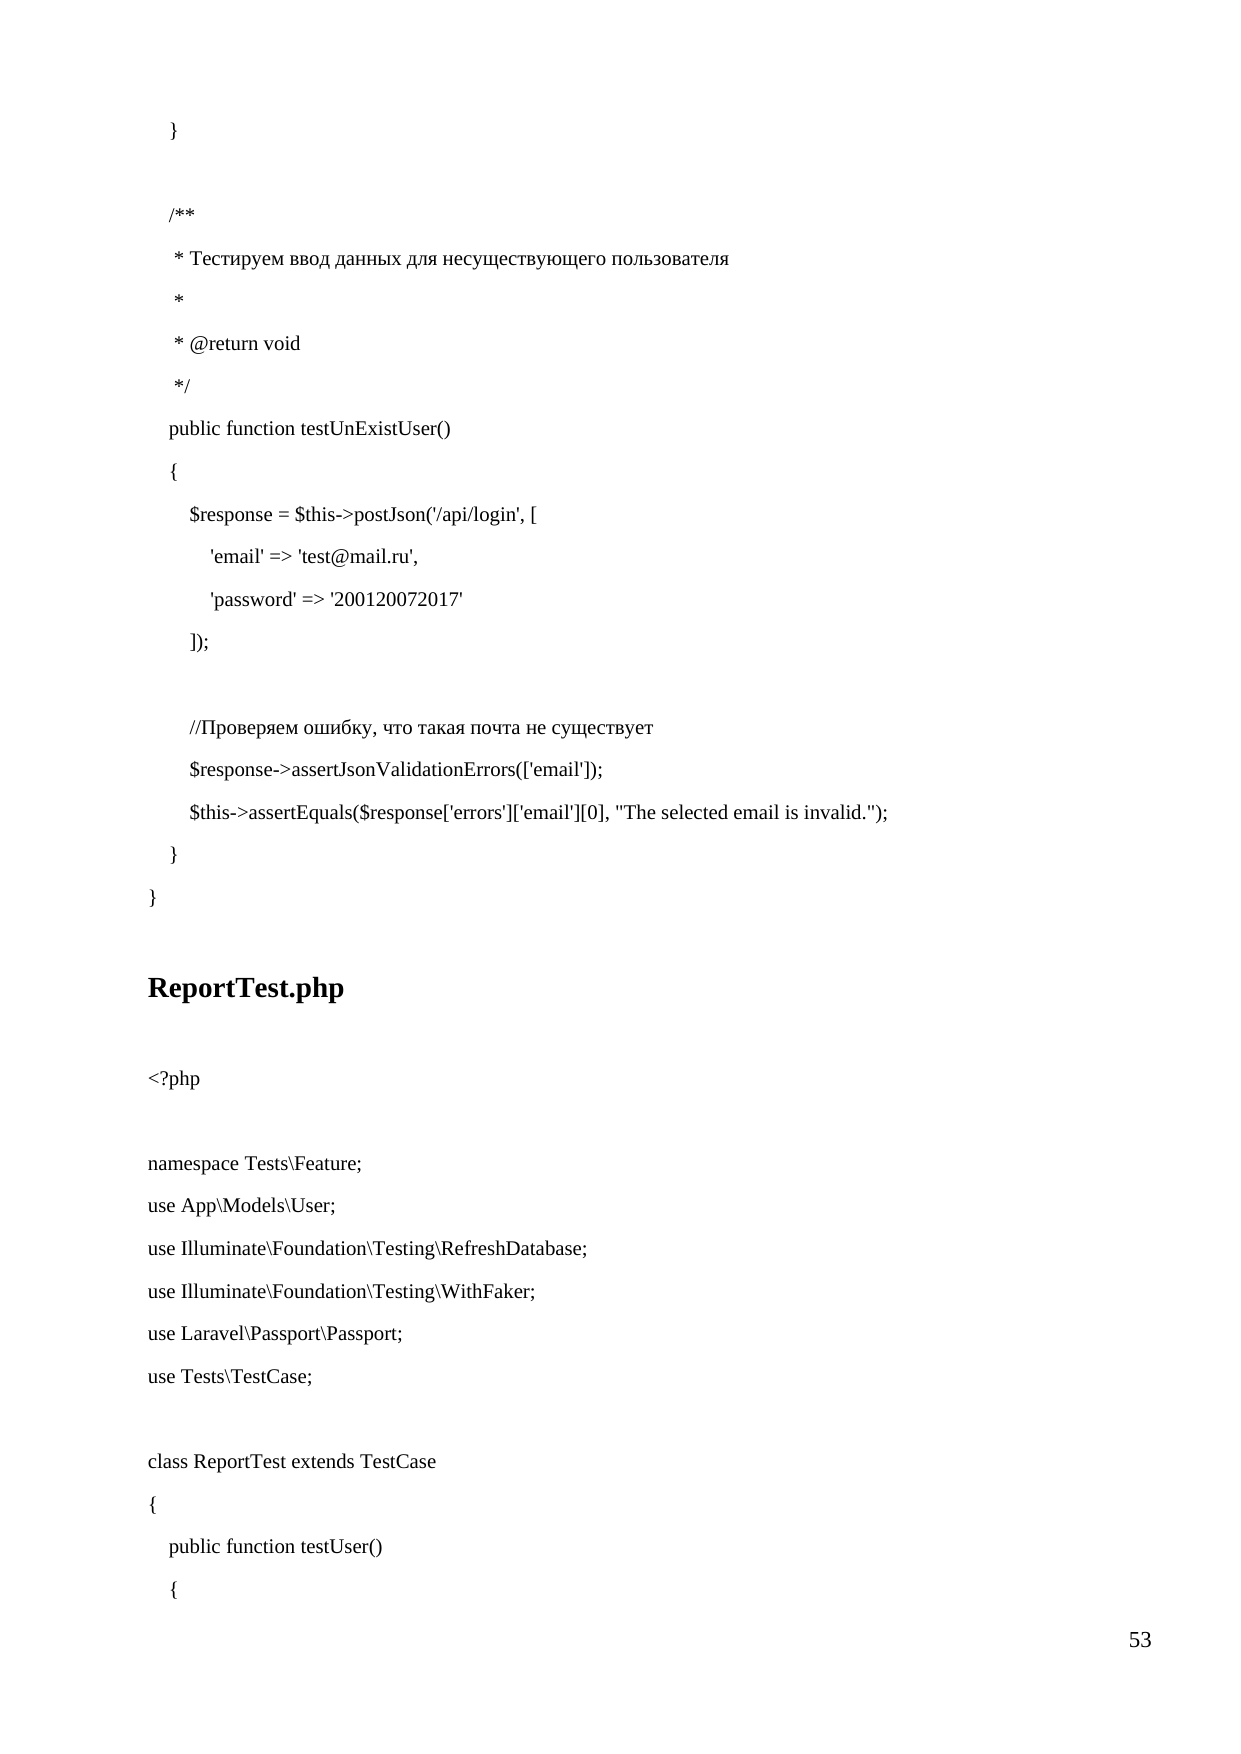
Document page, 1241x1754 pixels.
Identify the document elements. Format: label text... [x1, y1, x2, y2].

text $this->assertEquals($response['errors']['email'][0], "The selected email is invalid."); [148, 800, 1152, 824]
text $response->assertJsonValidationErrors(['email']); [148, 757, 1152, 781]
text 'password' => '200120072017' [148, 587, 1152, 611]
text <?php [148, 1066, 1152, 1090]
text } [148, 118, 1152, 142]
text */ [148, 374, 1152, 398]
text namespace Tests\Feature; [148, 1151, 1152, 1175]
text * Тестируем ввод данных для несуществующего пользователя [148, 246, 1152, 270]
text class ReportTest extends TestCase [148, 1449, 1152, 1473]
text 'email' => 'test@mail.ru', [148, 544, 1152, 568]
text } [148, 885, 1152, 909]
text { [148, 1492, 1152, 1516]
text { [148, 1577, 1152, 1601]
text } [148, 842, 1152, 866]
text ]); [148, 629, 1152, 653]
text ReportTest.php [148, 970, 1152, 1004]
text * [148, 288, 1152, 313]
text public function testUnExistUser() [148, 416, 1152, 440]
text public function testUser() [148, 1534, 1152, 1558]
text use Laravel\Passport\Passport; [148, 1321, 1152, 1345]
text /** [148, 203, 1152, 227]
text use Illuminate\Foundation\Testing\WithFaker; [148, 1279, 1152, 1303]
text //Проверяем ошибку, что такая почта не существует [148, 714, 1152, 739]
text * @return void [148, 331, 1152, 355]
text use Tests\TestCase; [148, 1364, 1152, 1388]
text $response = $this->postJson('/api/login', [ [148, 502, 1152, 526]
text use App\Models\User; [148, 1193, 1152, 1217]
text use Illuminate\Foundation\Testing\RefreshDatabase; [148, 1236, 1152, 1260]
text { [148, 459, 1152, 483]
